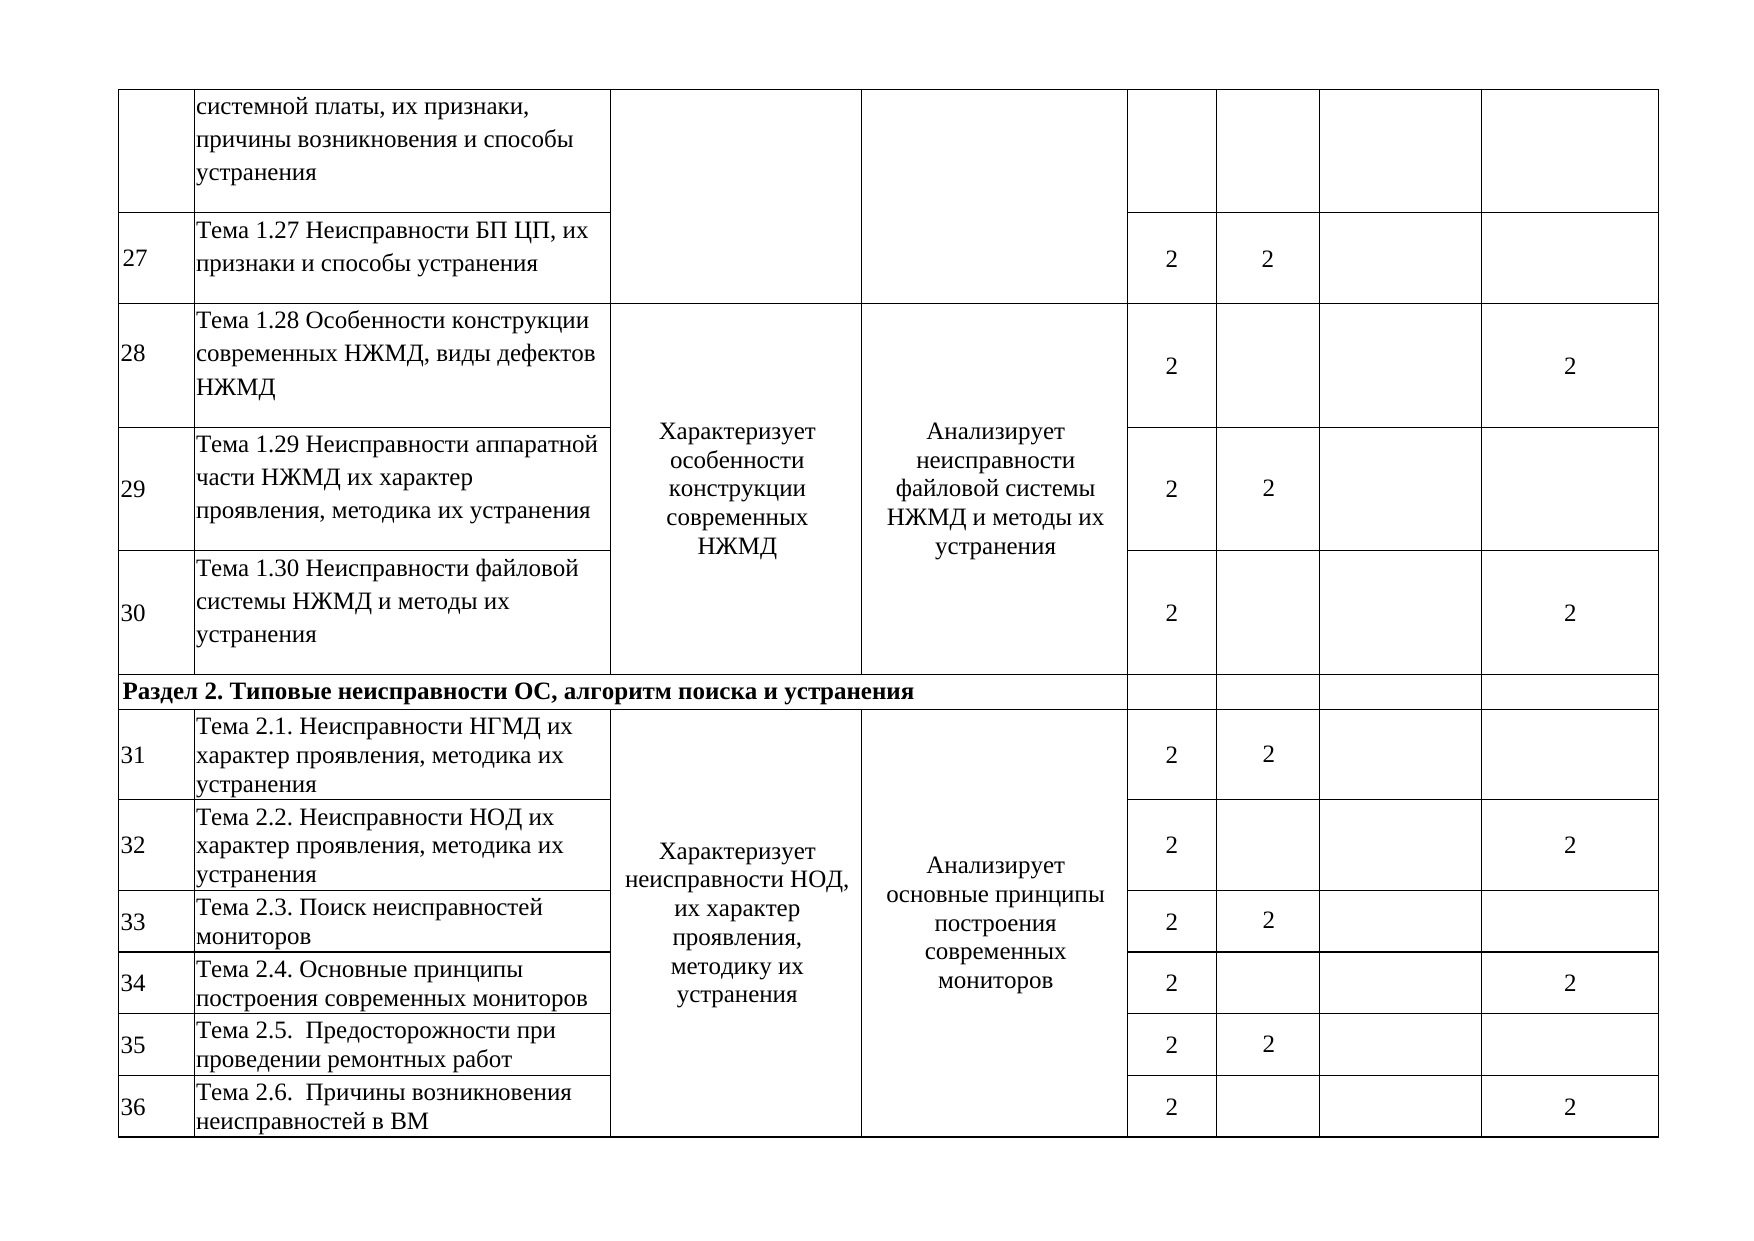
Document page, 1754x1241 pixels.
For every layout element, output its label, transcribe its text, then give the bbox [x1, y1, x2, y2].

table_cell [1320, 800, 1481, 890]
table_cell [1320, 428, 1481, 550]
table_cell 2 [1128, 800, 1216, 890]
table_cell 2 [1482, 953, 1658, 1013]
table_cell 31 [119, 710, 194, 799]
table_cell 2 [1128, 1014, 1216, 1075]
table_cell Раздел 2. Типовые неисправности ОС, алгоритм поиска и устранения [119, 675, 1127, 709]
table_cell 36 [119, 1076, 194, 1136]
table_cell 2 [1482, 1076, 1658, 1136]
table_cell 27 [119, 213, 194, 303]
table_cell 2 [1128, 551, 1216, 674]
table_cell 2 [1128, 213, 1216, 303]
table_cell [1320, 953, 1481, 1013]
table_cell 2 [1217, 891, 1319, 951]
table_cell Тема 1.28 Особенности конструкции современных НЖМД, виды дефектов НЖМД [195, 304, 610, 427]
table_cell [1217, 800, 1319, 890]
table_cell 29 [119, 428, 194, 550]
table_cell 26 [119, 90, 194, 212]
table_cell Анализирует основные принципы построения современных мониторов [862, 710, 1127, 1136]
table_cell 2 [1217, 428, 1319, 550]
table_cell 2 [1217, 213, 1319, 303]
table_cell 33 [119, 891, 194, 951]
table_cell [1482, 1014, 1658, 1075]
table_cell [1482, 428, 1658, 550]
table_cell Анализирует неисправности файловой системы НЖМД и методы их устранения [862, 304, 1127, 674]
table_cell 2 [1482, 551, 1658, 674]
table_cell Тема 1.29 Неисправности аппаратной части НЖМД их характер проявления, методика их устранения [195, 428, 610, 550]
table_cell [1482, 710, 1658, 799]
table_cell [1320, 90, 1481, 212]
table_cell [1320, 213, 1481, 303]
table_cell [1320, 1014, 1481, 1075]
table_cell [1320, 891, 1481, 951]
table_cell 2 [1217, 1014, 1319, 1075]
table_cell 2 [1128, 1076, 1216, 1136]
table_cell [1128, 675, 1216, 709]
table_cell 30 [119, 551, 194, 674]
table_cell [1217, 551, 1319, 674]
table_cell 2 [1128, 304, 1216, 427]
table_cell [1482, 891, 1658, 951]
table_cell [1320, 710, 1481, 799]
table_cell [1217, 1076, 1319, 1136]
table_cell 2 [1128, 710, 1216, 799]
table_cell Тема 1.27 Неисправности БП ЦП, их признаки и способы устранения [195, 213, 610, 303]
table_cell Тема 1.30 Неисправности файловой системы НЖМД и методы их устранения [195, 551, 610, 674]
table_cell [1320, 675, 1481, 709]
table_cell [1217, 953, 1319, 1013]
table_cell Характеризует неисправности НОД, их характер проявления, методику их устранения [611, 710, 861, 1136]
table_cell [1320, 304, 1481, 427]
table_cell [1320, 551, 1481, 674]
table_cell 2 [1128, 891, 1216, 951]
table_cell 28 [119, 304, 194, 427]
table_cell 2 [1482, 304, 1658, 427]
table_cell [1217, 675, 1319, 709]
table_cell 34 [119, 953, 194, 1013]
table_cell Характеризует особенности конструкции современных НЖМД [611, 304, 861, 674]
table_cell [1482, 213, 1658, 303]
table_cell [195, 90, 610, 212]
table_cell [1320, 1076, 1481, 1136]
table_cell 2 [1217, 710, 1319, 799]
table_cell 2 [1482, 800, 1658, 890]
table_cell [1217, 90, 1319, 212]
table_cell 2 [1128, 90, 1216, 212]
table_cell [1217, 304, 1319, 427]
table_cell 2 [1128, 953, 1216, 1013]
table_cell 2 [1482, 90, 1658, 212]
table_cell 2 [1128, 428, 1216, 550]
table_cell 35 [119, 1014, 194, 1075]
table_cell 32 [119, 800, 194, 890]
table_cell [1482, 675, 1658, 709]
